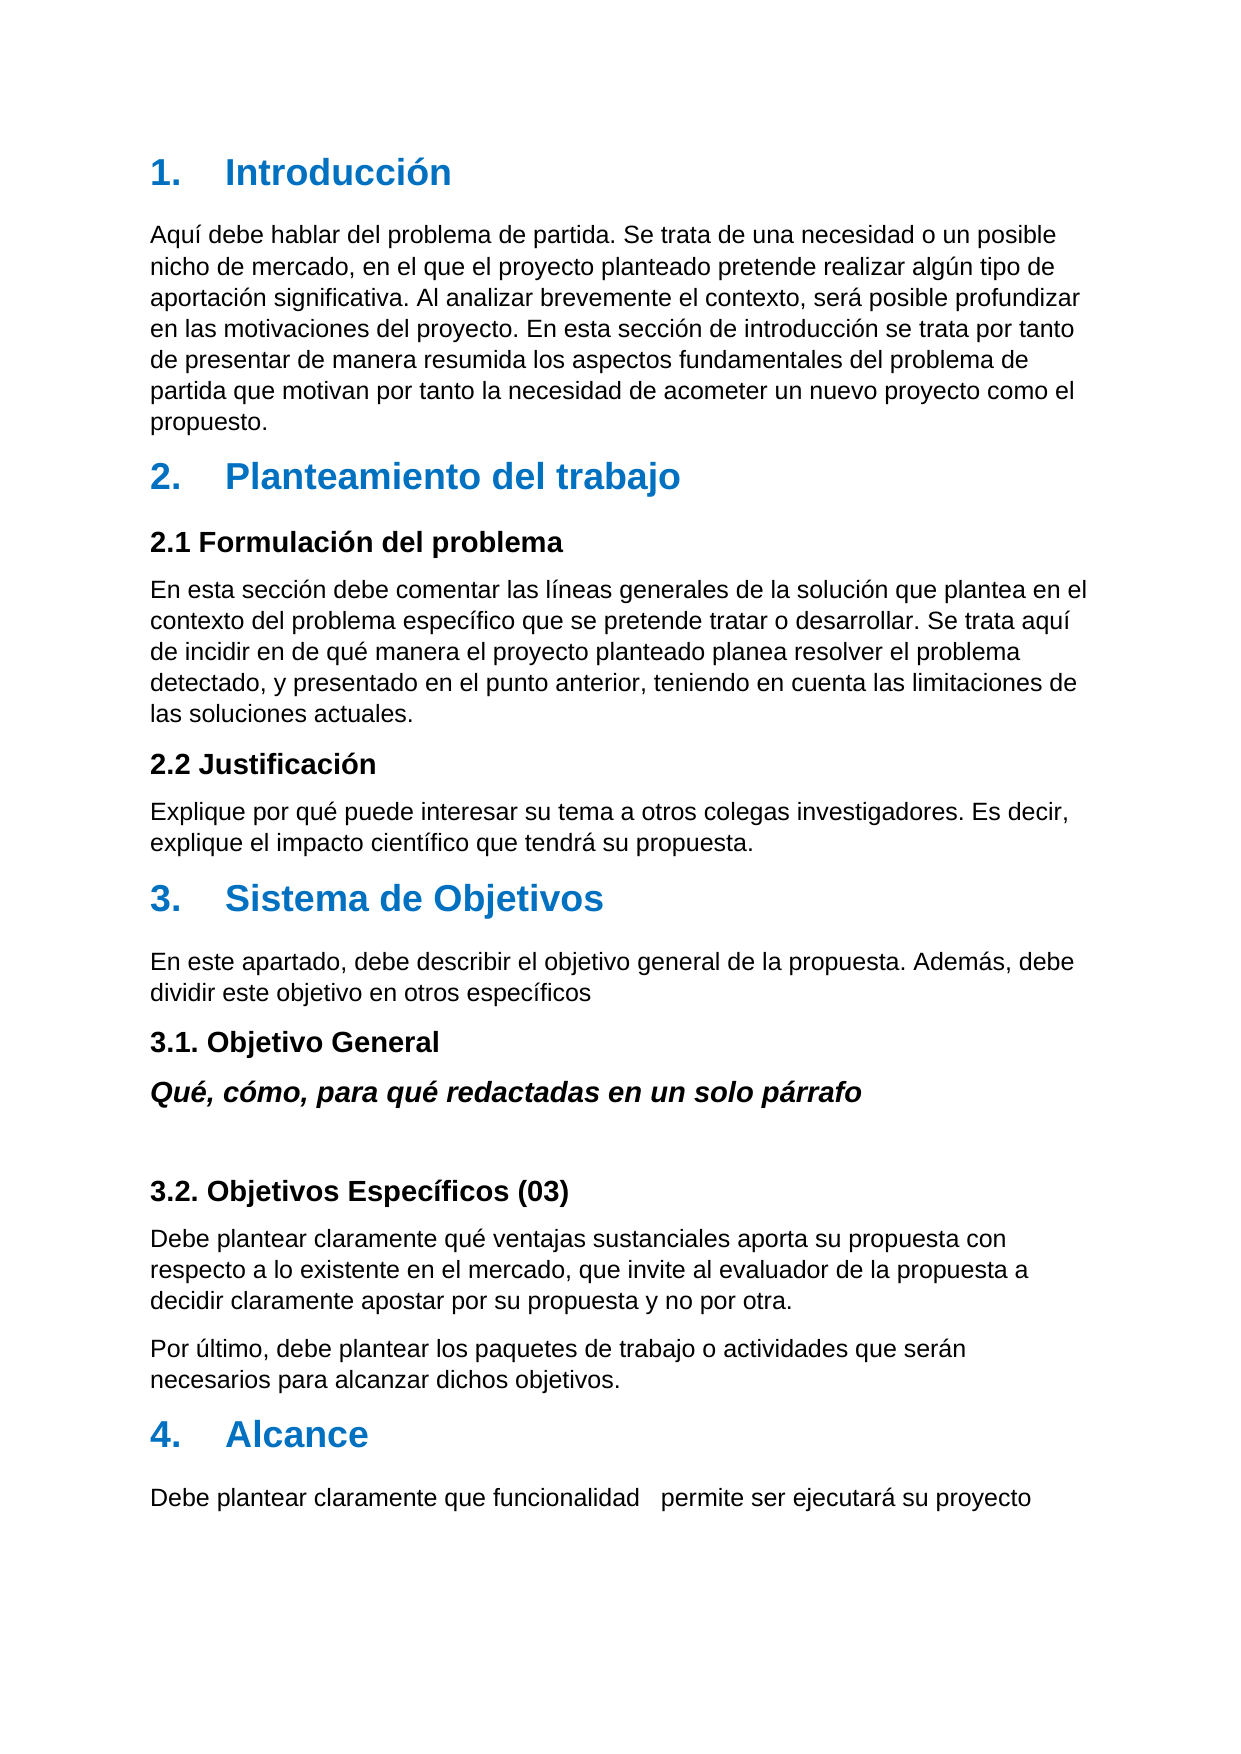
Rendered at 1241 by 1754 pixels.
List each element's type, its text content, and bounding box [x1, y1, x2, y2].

text 3.2. Objetivos Específicos (03) [150, 1173, 1090, 1207]
text Debe plantear claramente qué ventajas sustanciales aporta su propuesta con respecto a lo existente en el mercado, que invite al evaluador de la propuesta a decidir claramente apostar por su propuesta y no por otra. [150, 1224, 1090, 1315]
list Sistema de Objetivos [150, 876, 1090, 919]
text Explique por qué puede interesar su tema a otros colegas investigadores. Es decir, explique el impacto científico que tendrá su propuesta. [150, 797, 1090, 857]
list Introducción [150, 150, 1090, 193]
text 3.1. Objetivo General [150, 1025, 1090, 1059]
list Planteamiento del trabajo [150, 454, 1090, 497]
text Qué, cómo, para qué redactadas en un solo párrafo [150, 1076, 1090, 1109]
text 2.2 Justificación [150, 747, 1090, 781]
text Debe plantear claramente que funcionalidad permite ser ejecutará su proyecto [150, 1483, 1090, 1512]
text Aquí debe hablar del problema de partida. Se trata de una necesidad o un posible nicho de mercado, en el que el proyecto planteado pretende realizar algún tipo de aportación significativa. Al analizar brevemente el contexto, será posible profundizar en las motivaciones del proyecto. En esta sección de introducción se trata por tanto de presentar de manera resumida los aspectos fundamentales del problema de partida que motivan por tanto la necesidad de acometer un nuevo proyecto como el propuesto. [150, 220, 1090, 435]
text Por último, debe plantear los paquetes de trabajo o actividades que serán necesarios para alcanzar dichos objetivos. [150, 1334, 1090, 1393]
text 2.1 Formulación del problema [150, 525, 1090, 558]
text En esta sección debe comentar las líneas generales de la solución que plantea en el contexto del problema específico que se pretende tratar o desarrollar. Se trata aquí de incidir en de qué manera el proyecto planteado planea resolver el problema detectado, y presentado en el punto anterior, teniendo en cuenta las limitaciones de las soluciones actuales. [150, 575, 1090, 728]
list Alcance [150, 1412, 1090, 1456]
text En este apartado, debe describir el objetivo general de la propuesta. Además, debe dividir este objetivo en otros específicos [150, 946, 1090, 1006]
